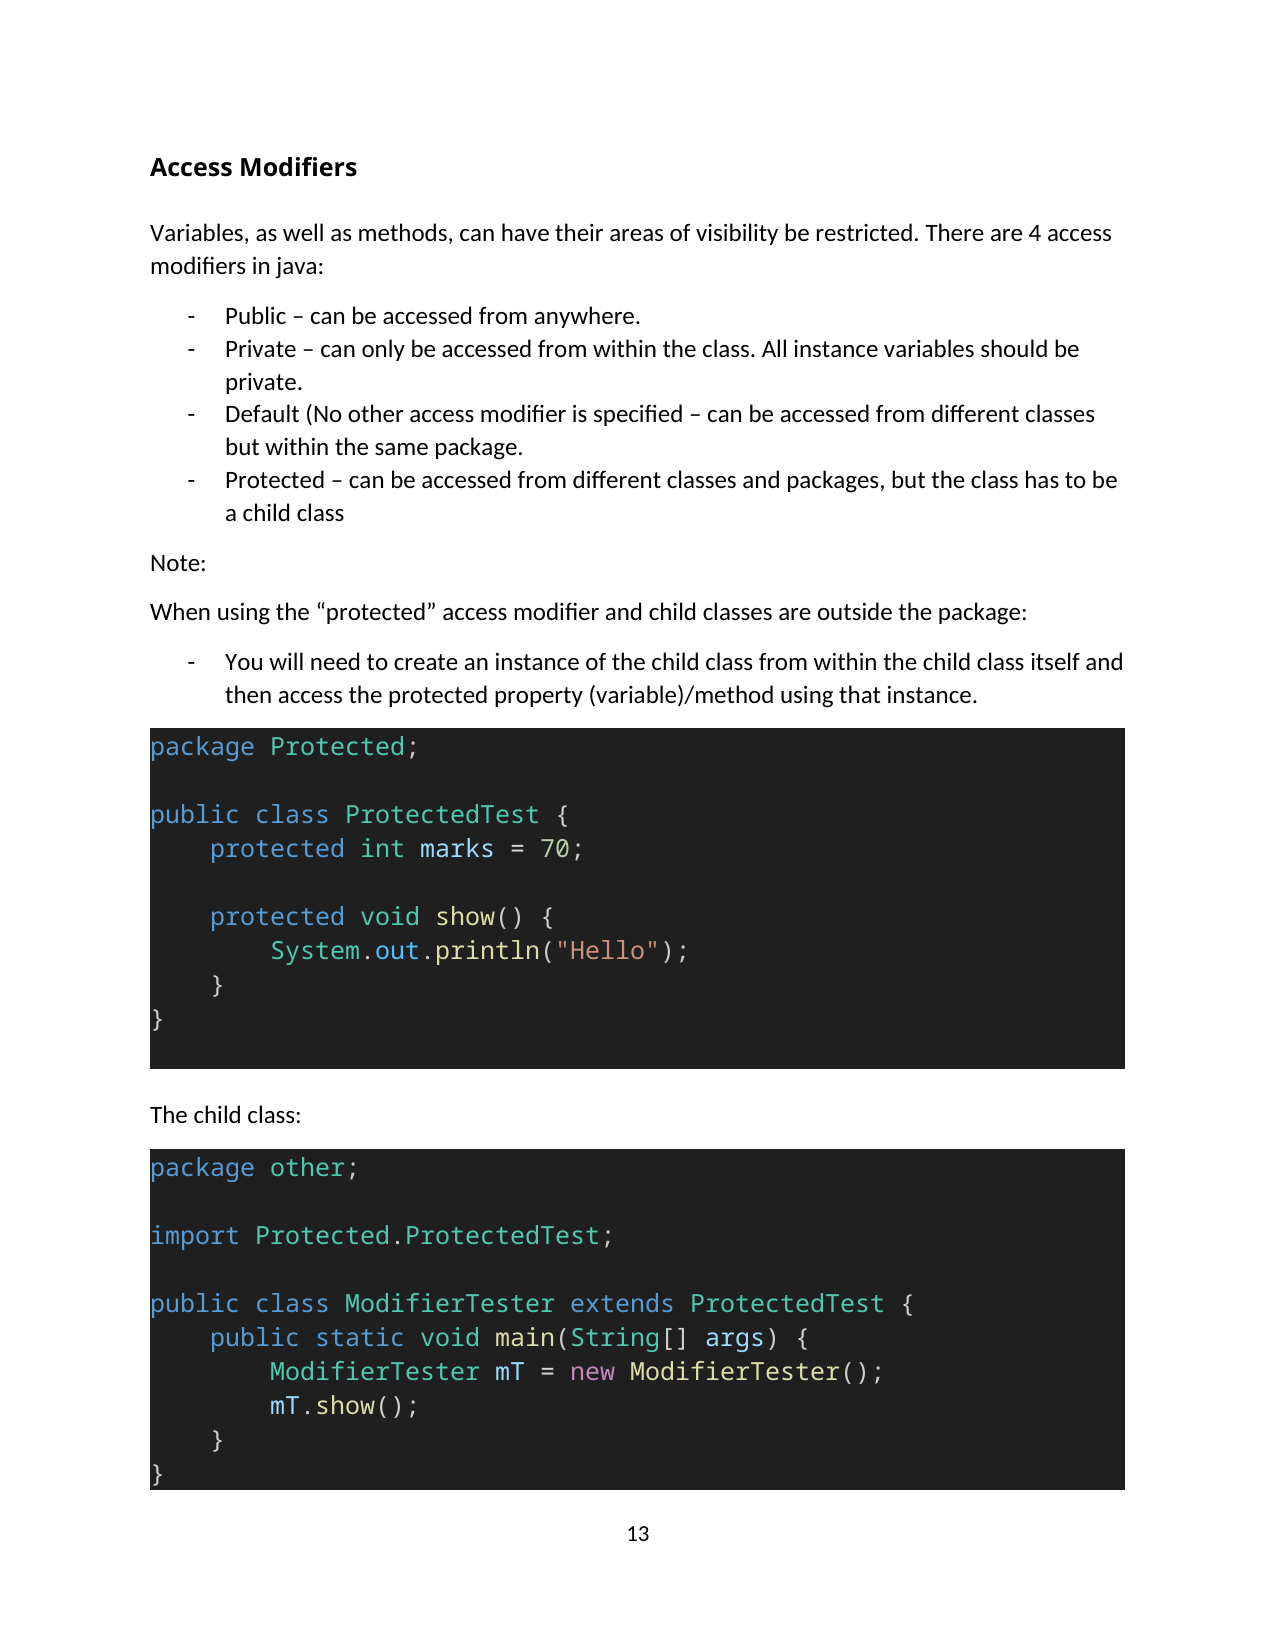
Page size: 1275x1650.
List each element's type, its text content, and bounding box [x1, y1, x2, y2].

list Private – can only be accessed from within the class. All instance variables should be private. [187, 333, 1125, 396]
text mT.show(); [150, 1388, 1125, 1422]
text public class ModifierTester extends ProtectedTest { [150, 1286, 1125, 1319]
list Protected – can be accessed from different classes and packages, but the class has to be a child class [187, 464, 1125, 528]
list Public – can be accessed from anywhere. [187, 300, 1125, 330]
text package other; [150, 1149, 1125, 1183]
text } [150, 1456, 1125, 1490]
text Note: [150, 547, 1125, 577]
list You will need to create an instance of the child class from within the child class itself and then access the protected property (variable)/method using that instance. [187, 646, 1125, 709]
text } [150, 967, 1125, 1001]
text import Protected.ProtectedTest; [150, 1217, 1125, 1251]
text Variables, as well as methods, can have their areas of visibility be restricted. There are 4 access modifiers in java: [150, 217, 1125, 281]
text package Protected; [150, 728, 1125, 763]
text } [150, 1422, 1125, 1456]
text protected int marks = 70; [150, 831, 1125, 865]
text When using the “protected” access modifier and child classes are outside the package: [150, 596, 1125, 627]
text The child class: [150, 1100, 1125, 1130]
text ModifierTester mT = new ModifierTester(); [150, 1354, 1125, 1388]
text protected void show() { [150, 899, 1125, 933]
text public static void main(String[] args) { [150, 1319, 1125, 1354]
subtitle Access Modifiers [150, 150, 1125, 184]
text } [150, 1001, 1125, 1035]
text System.out.println("Hello"); [150, 933, 1125, 967]
text public class ProtectedTest { [150, 797, 1125, 831]
list Default (No other access modifier is specified – can be accessed from different classes but within the same package. [187, 398, 1125, 462]
